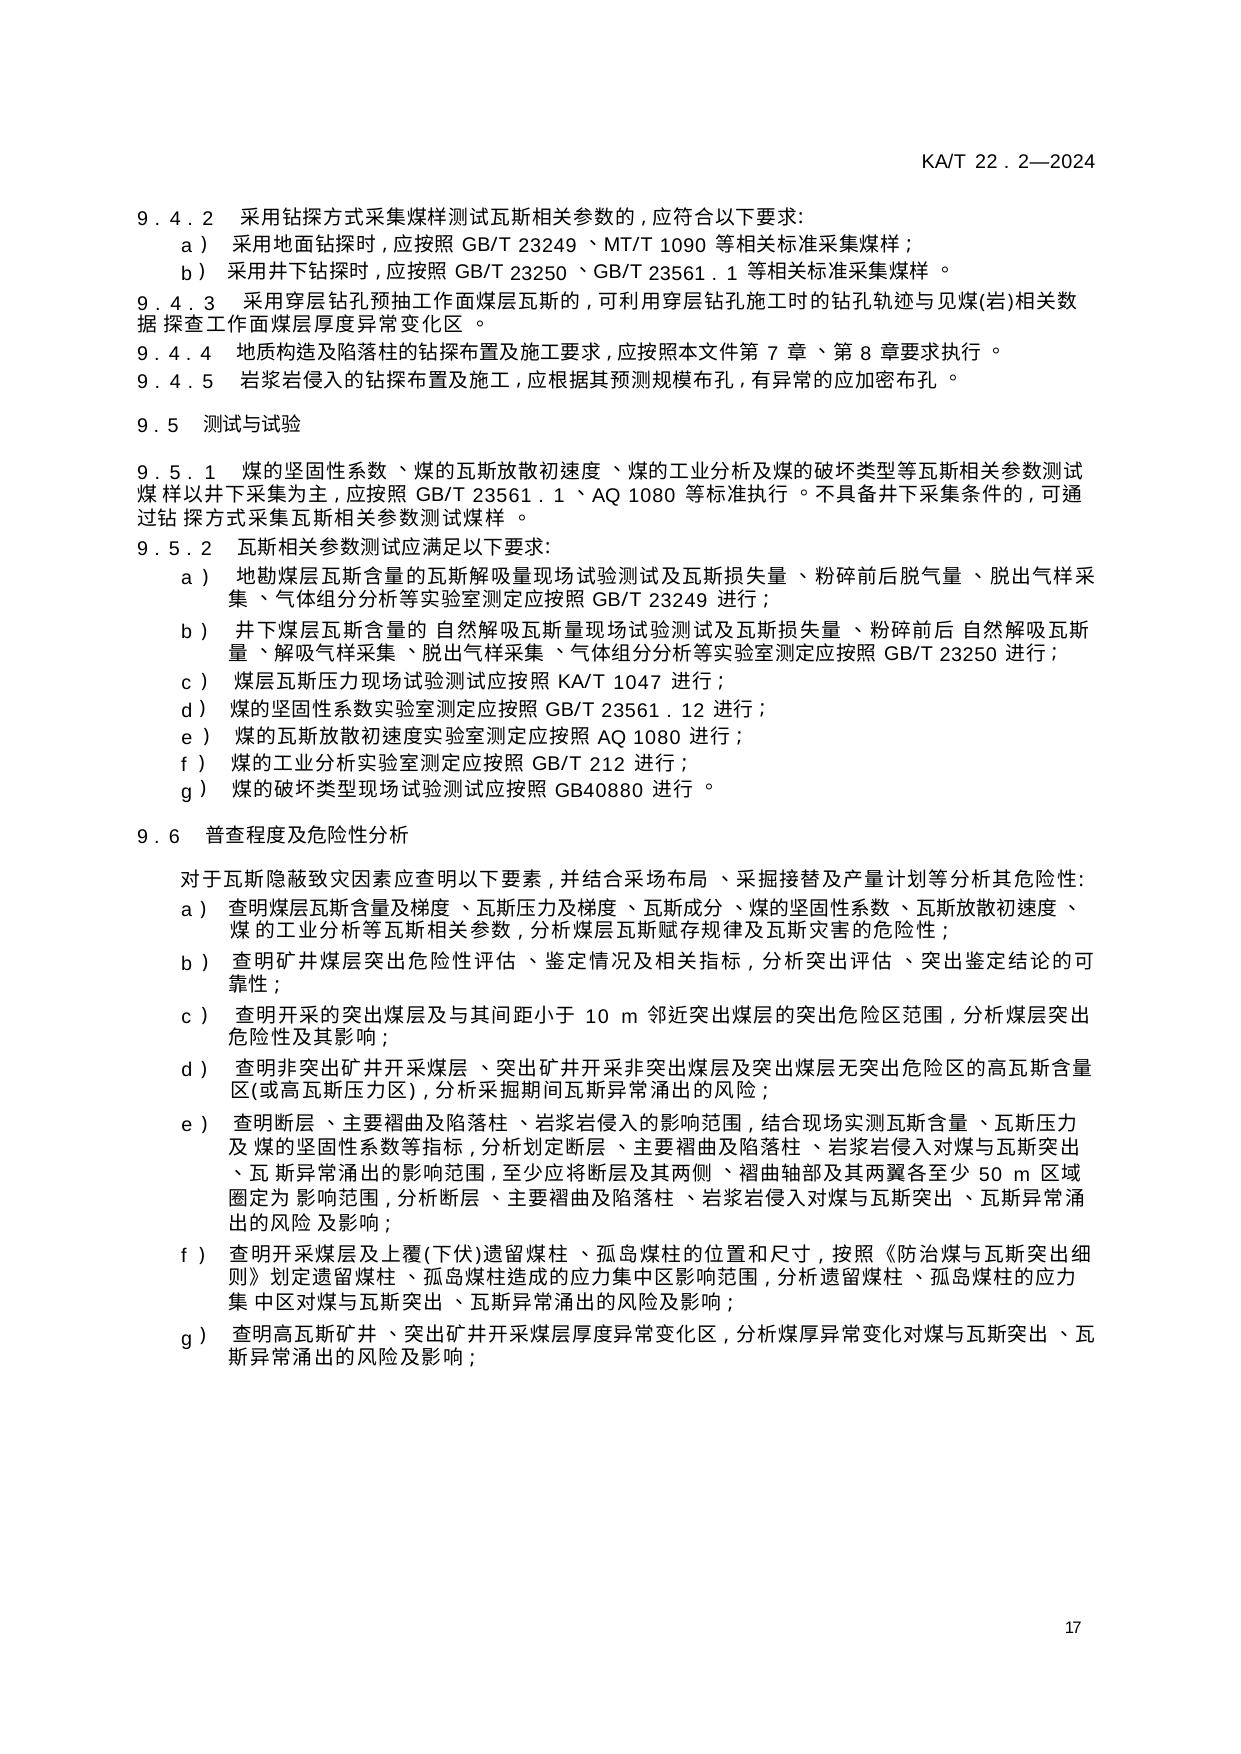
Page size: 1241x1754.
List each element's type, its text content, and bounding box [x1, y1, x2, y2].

text b ) 井下煤层瓦斯含量的 自然解吸瓦斯量现场试验测试及瓦斯损失量 、粉碎前后 自然解吸瓦斯 量 、解吸气样采集 、脱出气样采集 、气体组分分析等实验室测定应按照 GB/T 23250 进行 ; [181, 619, 1096, 666]
text a ) 查明煤层瓦斯含量及梯度 、瓦斯压力及梯度 、瓦斯成分 、煤的坚固性系数 、瓦斯放散初速度 、煤 的工业分析等瓦斯相关参数 , 分析煤层瓦斯赋存规律及瓦斯灾害的危险性 ; [181, 897, 1096, 944]
text 9 . 4 . 2 采用钻探方式采集煤样测试瓦斯相关参数的 , 应符合以下要求: [137, 208, 1096, 229]
text 9 . 4 . 4 地质构造及陷落柱的钻探布置及施工要求 , 应按照本文件第 7 章 、第 8 章要求执行 。 [137, 343, 1096, 364]
text 对于瓦斯隐蔽致灾因素应查明以下要素 , 并结合采场布局 、采掘接替及产量计划等分析其危险性: [181, 870, 1096, 891]
text 9 . 4 . 3 采用穿层钻孔预抽工作面煤层瓦斯的 , 可利用穿层钻孔施工时的钻孔轨迹与见煤(岩)相关数据 探查工作面煤层厚度异常变化区 。 [137, 290, 1096, 337]
text c ) 煤层瓦斯压力现场试验测试应按照 KA/T 1047 进行 ; [181, 672, 1096, 693]
text a ) 采用地面钻探时 , 应按照 GB/T 23249 、MT/T 1090 等相关标准采集煤样 ; [181, 235, 1096, 256]
text g ) 煤的破坏类型现场试验测试应按照 GB40880 进行 。 [181, 781, 1096, 800]
text f ) 煤的工业分析实验室测定应按照 GB/T 212 进行 ; [181, 754, 1096, 775]
text e ) 煤的瓦斯放散初速度实验室测定应按照 AQ 1080 进行 ; [181, 727, 1096, 747]
text g ) 查明高瓦斯矿井 、突出矿井开采煤层厚度异常变化区 , 分析煤厚异常变化对煤与瓦斯突出 、瓦 斯异常涌出的风险及影响 ; [181, 1322, 1096, 1370]
text b ) 采用井下钻探时 , 应按照 GB/T 23250 、GB/T 23561 . 1 等相关标准采集煤样 。 [181, 262, 1096, 283]
text d ) 煤的坚固性系数实验室测定应按照 GB/T 23561 . 12 进行 ; [181, 699, 1096, 720]
text b ) 查明矿井煤层突出危险性评估 、鉴定情况及相关指标 , 分析突出评估 、突出鉴定结论的可 靠性 ; [181, 950, 1096, 997]
text 9 . 5 . 2 瓦斯相关参数测试应满足以下要求: [137, 538, 1096, 559]
text e ) 查明断层 、主要褶曲及陷落柱 、岩浆岩侵入的影响范围 , 结合现场实测瓦斯含量 、瓦斯压力及 煤的坚固性系数等指标 , 分析划定断层 、主要褶曲及陷落柱 、岩浆岩侵入对煤与瓦斯突出 、瓦 斯异常涌出的影响范围 , 至少应将断层及其两侧 、褶曲轴部及其两翼各至少 50 m 区域圈定为 影响范围 , 分析断层 、主要褶曲及陷落柱 、岩浆岩侵入对煤与瓦斯突出 、瓦斯异常涌出的风险 及影响 ; [181, 1110, 1096, 1236]
text a ) 地勘煤层瓦斯含量的瓦斯解吸量现场试验测试及瓦斯损失量 、粉碎前后脱气量 、脱出气样采 集 、气体组分分析等实验室测定应按照 GB/T 23249 进行 ; [181, 565, 1096, 612]
text 9 . 4 . 5 岩浆岩侵入的钻探布置及施工 , 应根据其预测规模布孔 , 有异常的应加密布孔 。 [137, 371, 1096, 391]
text 9 . 5 测试与试验 [137, 415, 1096, 435]
text d ) 查明非突出矿井开采煤层 、突出矿井开采非突出煤层及突出煤层无突出危险区的高瓦斯含量 区(或高瓦斯压力区) , 分析采掘期间瓦斯异常涌出的风险 ; [181, 1057, 1096, 1103]
text 9 . 5 . 1 煤的坚固性系数 、煤的瓦斯放散初速度 、煤的工业分析及煤的破坏类型等瓦斯相关参数测试煤 样以井下采集为主 , 应按照 GB/T 23561 . 1 、AQ 1080 等标准执行 。不具备井下采集条件的 , 可通过钻 探方式采集瓦斯相关参数测试煤样 。 [137, 459, 1096, 531]
text c ) 查明开采的突出煤层及与其间距小于 10 m 邻近突出煤层的突出危险区范围 , 分析煤层突出 危险性及其影响 ; [181, 1004, 1096, 1051]
text 9 . 6 普查程度及危险性分析 [137, 827, 1096, 846]
text f ) 查明开采煤层及上覆(下伏)遗留煤柱 、孤岛煤柱的位置和尺寸 , 按照《防治煤与瓦斯突出细 则》划定遗留煤柱 、孤岛煤柱造成的应力集中区影响范围 , 分析遗留煤柱 、孤岛煤柱的应力集 中区对煤与瓦斯突出 、瓦斯异常涌出的风险及影响 ; [181, 1242, 1096, 1315]
